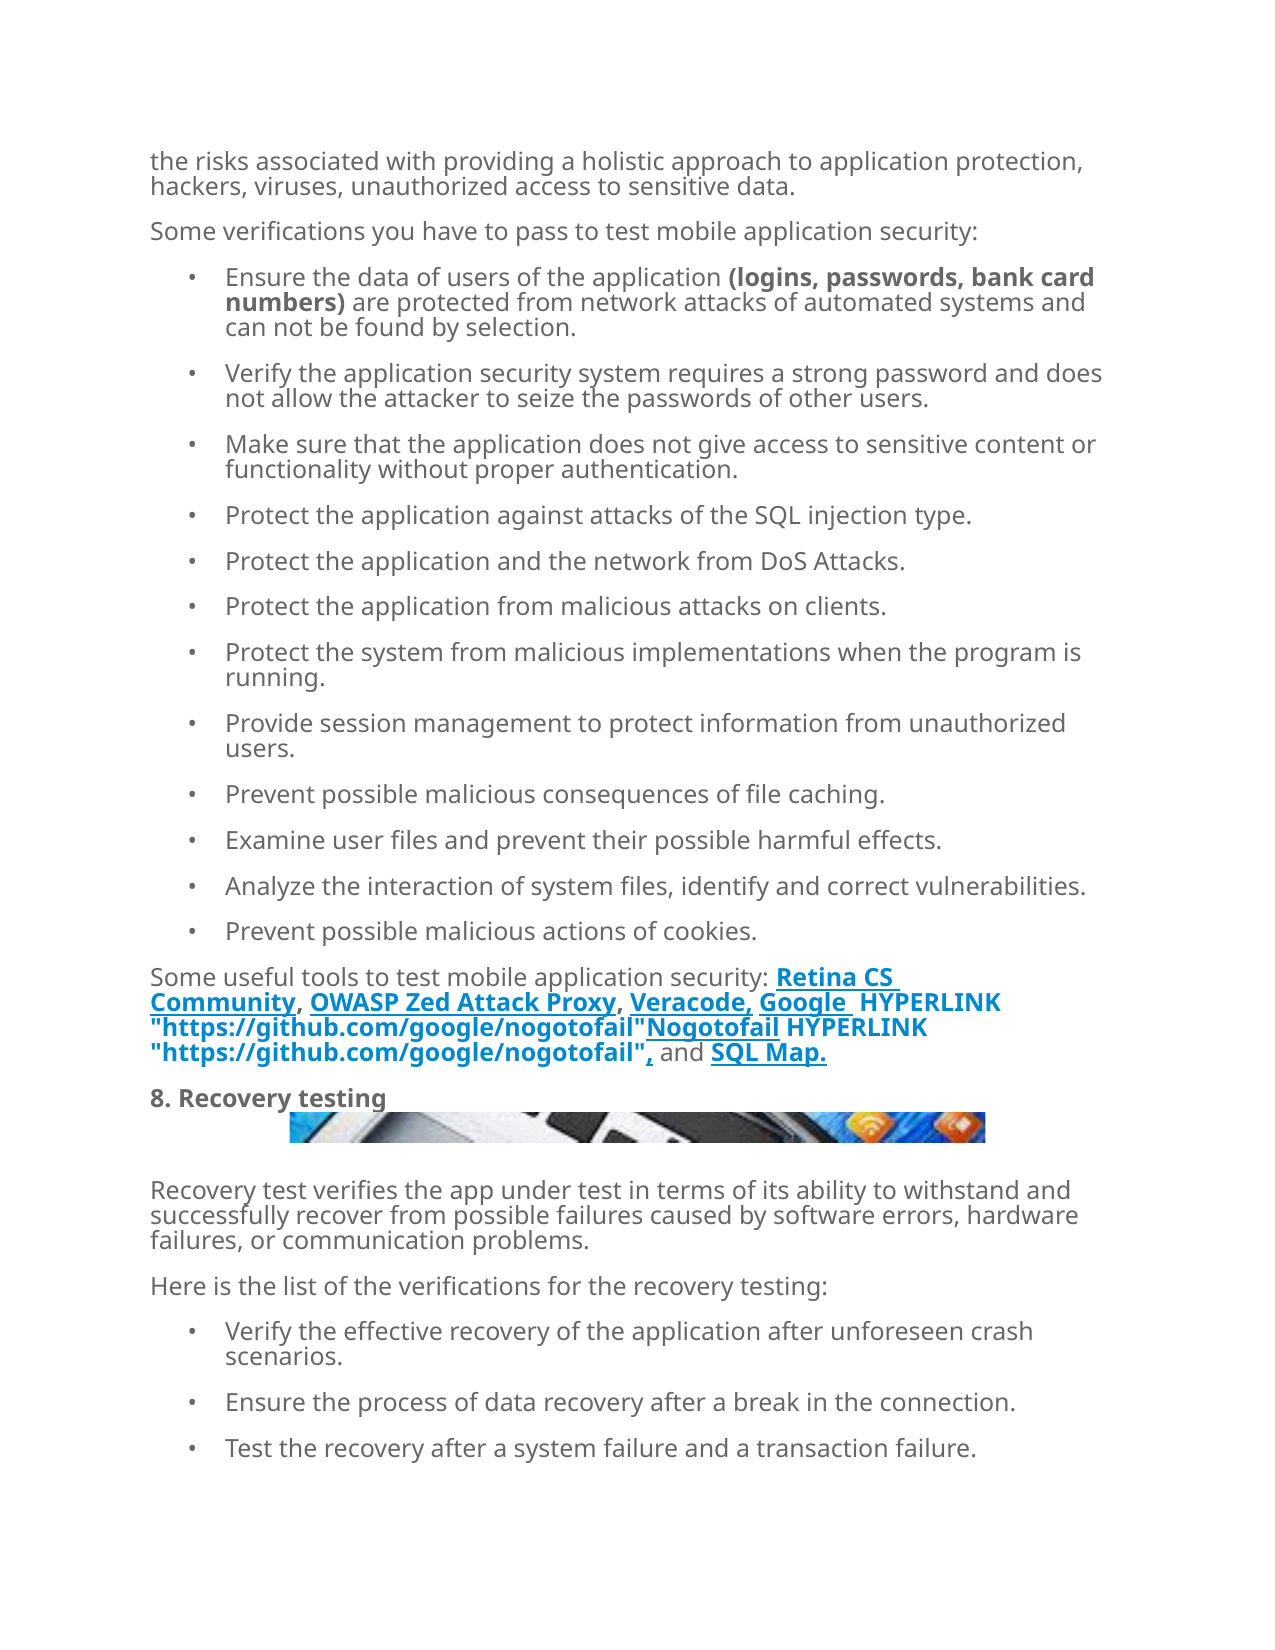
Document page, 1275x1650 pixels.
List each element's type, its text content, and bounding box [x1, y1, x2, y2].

list Examine user files and prevent their possible harmful effects. [187, 829, 1125, 854]
list Protect the application and the network from DoS Attacks. [187, 550, 1125, 575]
list Protect the application against attacks of the SQL injection type. [187, 504, 1125, 529]
list Prevent possible malicious consequences of file caching. [187, 783, 1125, 808]
text Here is the list of the verifications for the recovery testing: [150, 1275, 1125, 1300]
list Protect the system from malicious implementations when the program is running. [187, 642, 1125, 692]
text 8. Recovery testing [150, 1087, 1125, 1112]
list Ensure the data of users of the application (logins, passwords, bank card numbers) are protected from network attacks of automated systems and can not be found by selection. [187, 267, 1125, 342]
text Some useful tools to test mobile application security: Retina CS Community, OWASP Zed Attack Proxy, Veracode, Google HYPERLINK "https://github.com/google/nogotofail"Nogotofail HYPERLINK "https://github.com/google/nogotofail", and SQL Map. [150, 967, 1125, 1067]
list Ensure the process of data recovery after a break in the connection. [187, 1392, 1125, 1417]
list Verify the effective recovery of the application after unforeseen crash scenarios. [187, 1321, 1125, 1371]
list Test the recovery after a system failure and a transaction failure. [187, 1437, 1125, 1462]
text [150, 150, 1125, 200]
list Verify the application security system requires a strong password and does not allow the attacker to seize the passwords of other users. [187, 362, 1125, 412]
list Make sure that the application does not give access to sensitive content or functionality without proper authentication. [187, 433, 1125, 483]
list Protect the application from malicious attacks on clients. [187, 596, 1125, 621]
list Provide session management to protect information from unauthorized users. [187, 712, 1125, 762]
list Analyze the interaction of system files, identify and correct vulnerabilities. [187, 875, 1125, 900]
text Some verifications you have to pass to test mobile application security: [150, 221, 1125, 246]
list Prevent possible malicious actions of cookies. [187, 921, 1125, 946]
text Recovery test verifies the app under test in terms of its ability to withstand and successfully recover from possible failures caused by software errors, hardware failures, or communication problems. [150, 1179, 1125, 1254]
